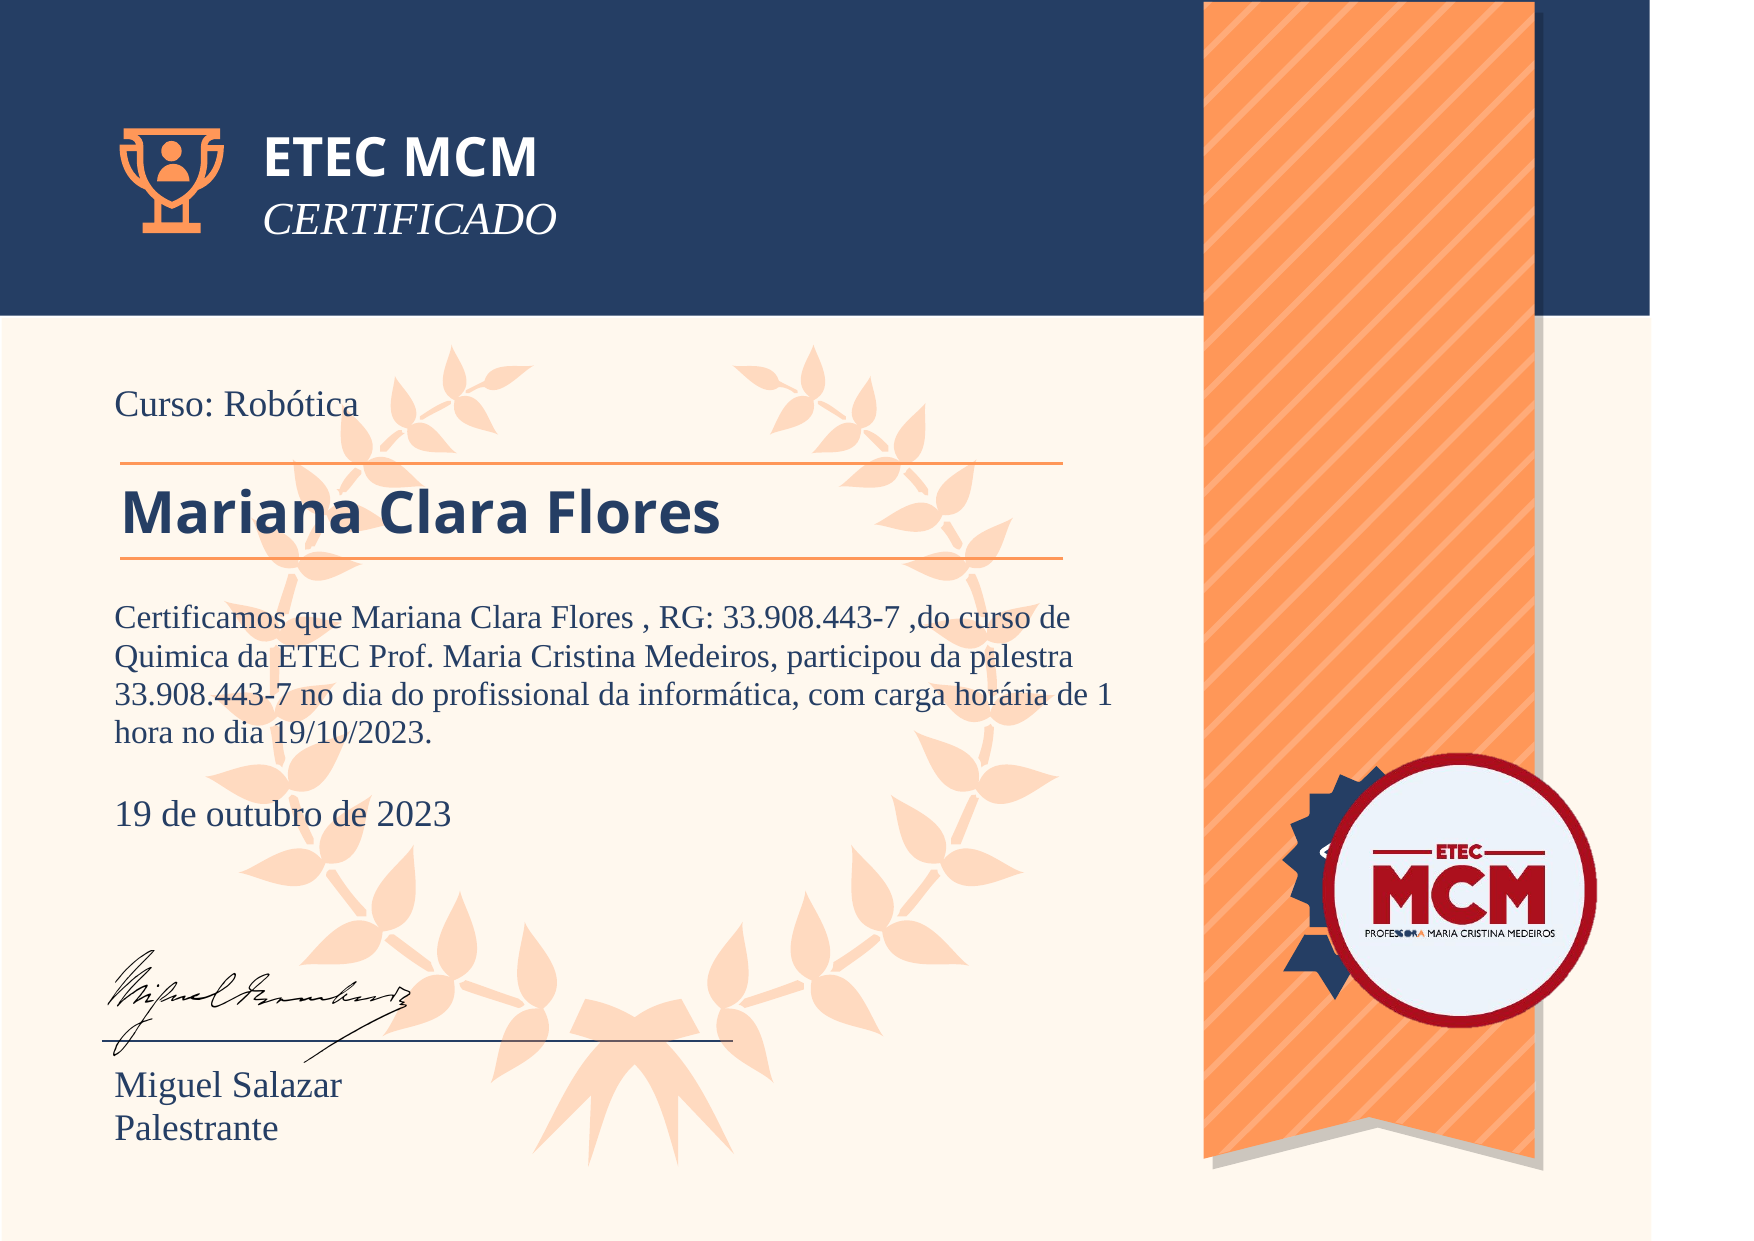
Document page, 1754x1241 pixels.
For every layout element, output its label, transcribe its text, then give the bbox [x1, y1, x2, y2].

picture [1240, 730, 1663, 1080]
picture [107, 950, 411, 1063]
table_cell Curso: Robótica [102, 350, 1150, 424]
table_cell [102, 245, 1150, 349]
table_cell 19 de outubro de 2023 [102, 792, 1150, 1063]
table_cell Certificamos que Mariana Clara Flores , RG: 33.908.443-7 ,do curso de Quimica da ETEC Prof. Maria Cristina Medeiros, participou da palestra 33.908.443-7 no dia do profissional da informática, com carga horária de 1 hora no dia 19/10/2023. [102, 598, 1150, 792]
table_header ETEC mcm [102, 118, 1150, 192]
table_cell certificado [102, 192, 1150, 244]
table_cell Miguel Salazar Palestrante [102, 1063, 1150, 1149]
table_cell Mariana Clara Flores [102, 425, 1150, 598]
